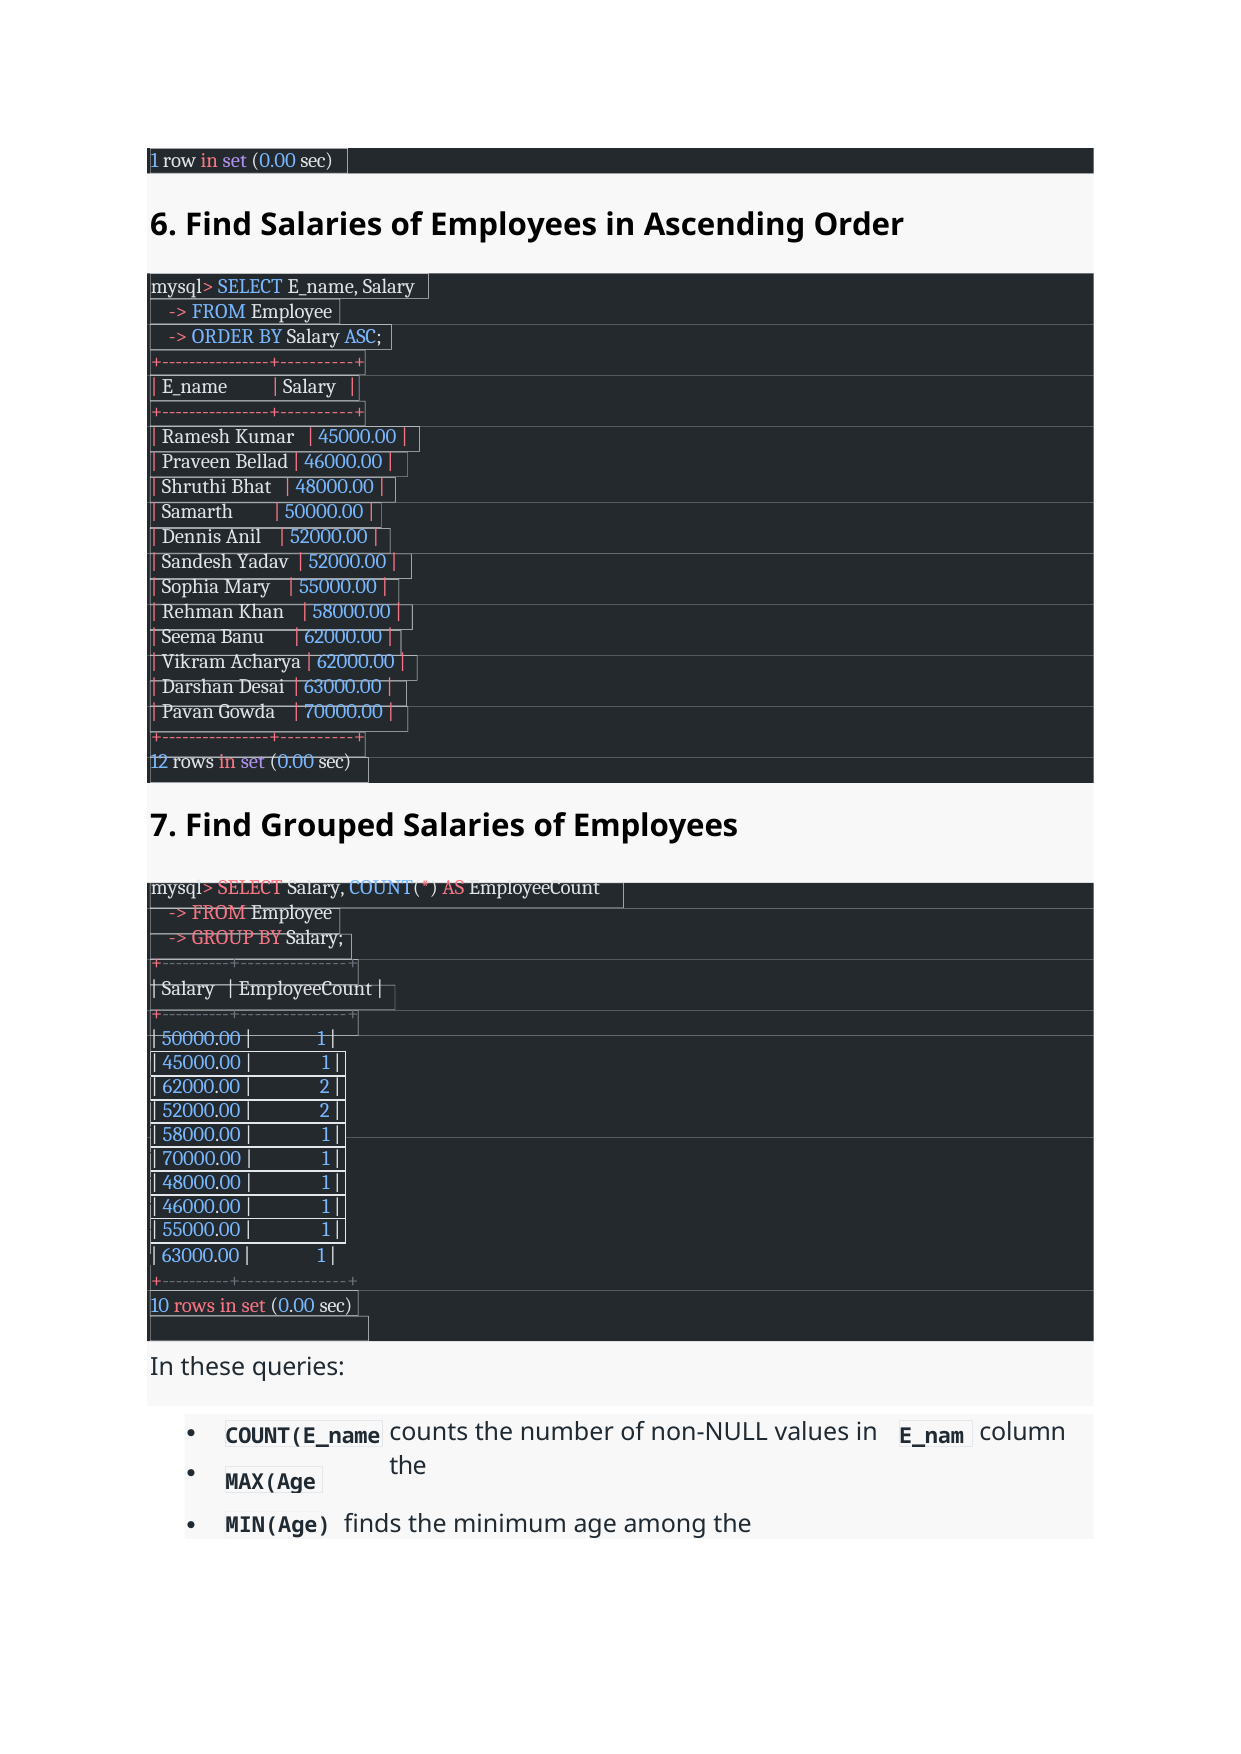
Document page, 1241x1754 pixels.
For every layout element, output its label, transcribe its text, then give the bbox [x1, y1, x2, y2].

subtitle Find Salaries of Employees in Ascending Order [150, 201, 1196, 244]
text mysql> SELECT E_name, Salary [151, 274, 1196, 298]
table_cell 1 | [288, 1172, 345, 1194]
text 10 rows in set (0.00 sec) [151, 1293, 1196, 1317]
table_cell 1 | [288, 1196, 345, 1218]
table_cell | 58000.00 | [151, 1124, 288, 1146]
text | Vikram Acharya | 62000.00 | [151, 650, 1196, 674]
subtitle Find Grouped Salaries of Employees [150, 803, 1196, 845]
text | Samarth | 50000.00 | [151, 500, 1196, 524]
table_header 1 | [288, 1052, 345, 1074]
text | Seema Banu | 62000.00 | [151, 625, 1196, 649]
text mysql> SELECT Salary, COUNT(*) AS EmployeeCount [151, 876, 1196, 900]
text | Salary | EmployeeCount | [151, 976, 1196, 1000]
text -> ORDER BY Salary ASC; [168, 325, 1196, 349]
text | Ramesh Kumar | 45000.00 | [151, 425, 1196, 449]
table_cell | 62000.00 | [151, 1077, 288, 1098]
table_header | 45000.00 | [151, 1052, 288, 1074]
table_cell 1 | [288, 1148, 345, 1170]
text | Sandesh Yadav | 52000.00 | [151, 550, 1196, 574]
text | 50000.00 | 1 | [151, 1026, 1196, 1050]
text | E_name | Salary | [151, 375, 1196, 399]
text 12 rows in set (0.00 sec) [151, 750, 1196, 774]
text | Pavan Gowda | 70000.00 | [151, 700, 1196, 724]
text +----------------+ + [151, 400, 1196, 424]
table_cell | 52000.00 | [151, 1101, 288, 1122]
table_cell | 55000.00 | [151, 1219, 288, 1242]
text -> FROM Employee [168, 901, 1196, 925]
text +----------+ + [151, 1001, 1196, 1025]
text +----------+ + [151, 1268, 1196, 1292]
text | Praveen Bellad | 46000.00 | [151, 450, 1196, 474]
table_cell 1 | [288, 1219, 345, 1242]
text +----------------+ + [151, 350, 1196, 374]
text +----------+ + [151, 951, 1196, 975]
text | 63000.00 | 1 | [151, 1244, 1196, 1268]
table_cell 2 | [288, 1101, 345, 1122]
text -> GROUP BY Salary; [168, 926, 1196, 950]
table_cell 1 | [288, 1124, 345, 1146]
text 1 row in set (0.00 sec) [151, 148, 1196, 172]
text In these queries: [150, 1348, 1196, 1383]
table_cell 2 | [288, 1077, 345, 1098]
table_cell | 48000.00 | [151, 1172, 288, 1194]
text | Sophia Mary | 55000.00 | [151, 575, 1196, 599]
table_cell | 46000.00 | [151, 1196, 288, 1218]
text | Shruthi Bhat | 48000.00 | [151, 475, 1196, 499]
table_cell | 70000.00 | [151, 1148, 288, 1170]
text | Rehman Khan | 58000.00 | [151, 600, 1196, 624]
text | Darshan Desai | 63000.00 | [151, 675, 1196, 699]
text -> FROM Employee [168, 300, 1196, 324]
text +----------------+ + [151, 725, 1196, 749]
text | Dennis Anil | 52000.00 | [151, 525, 1196, 549]
